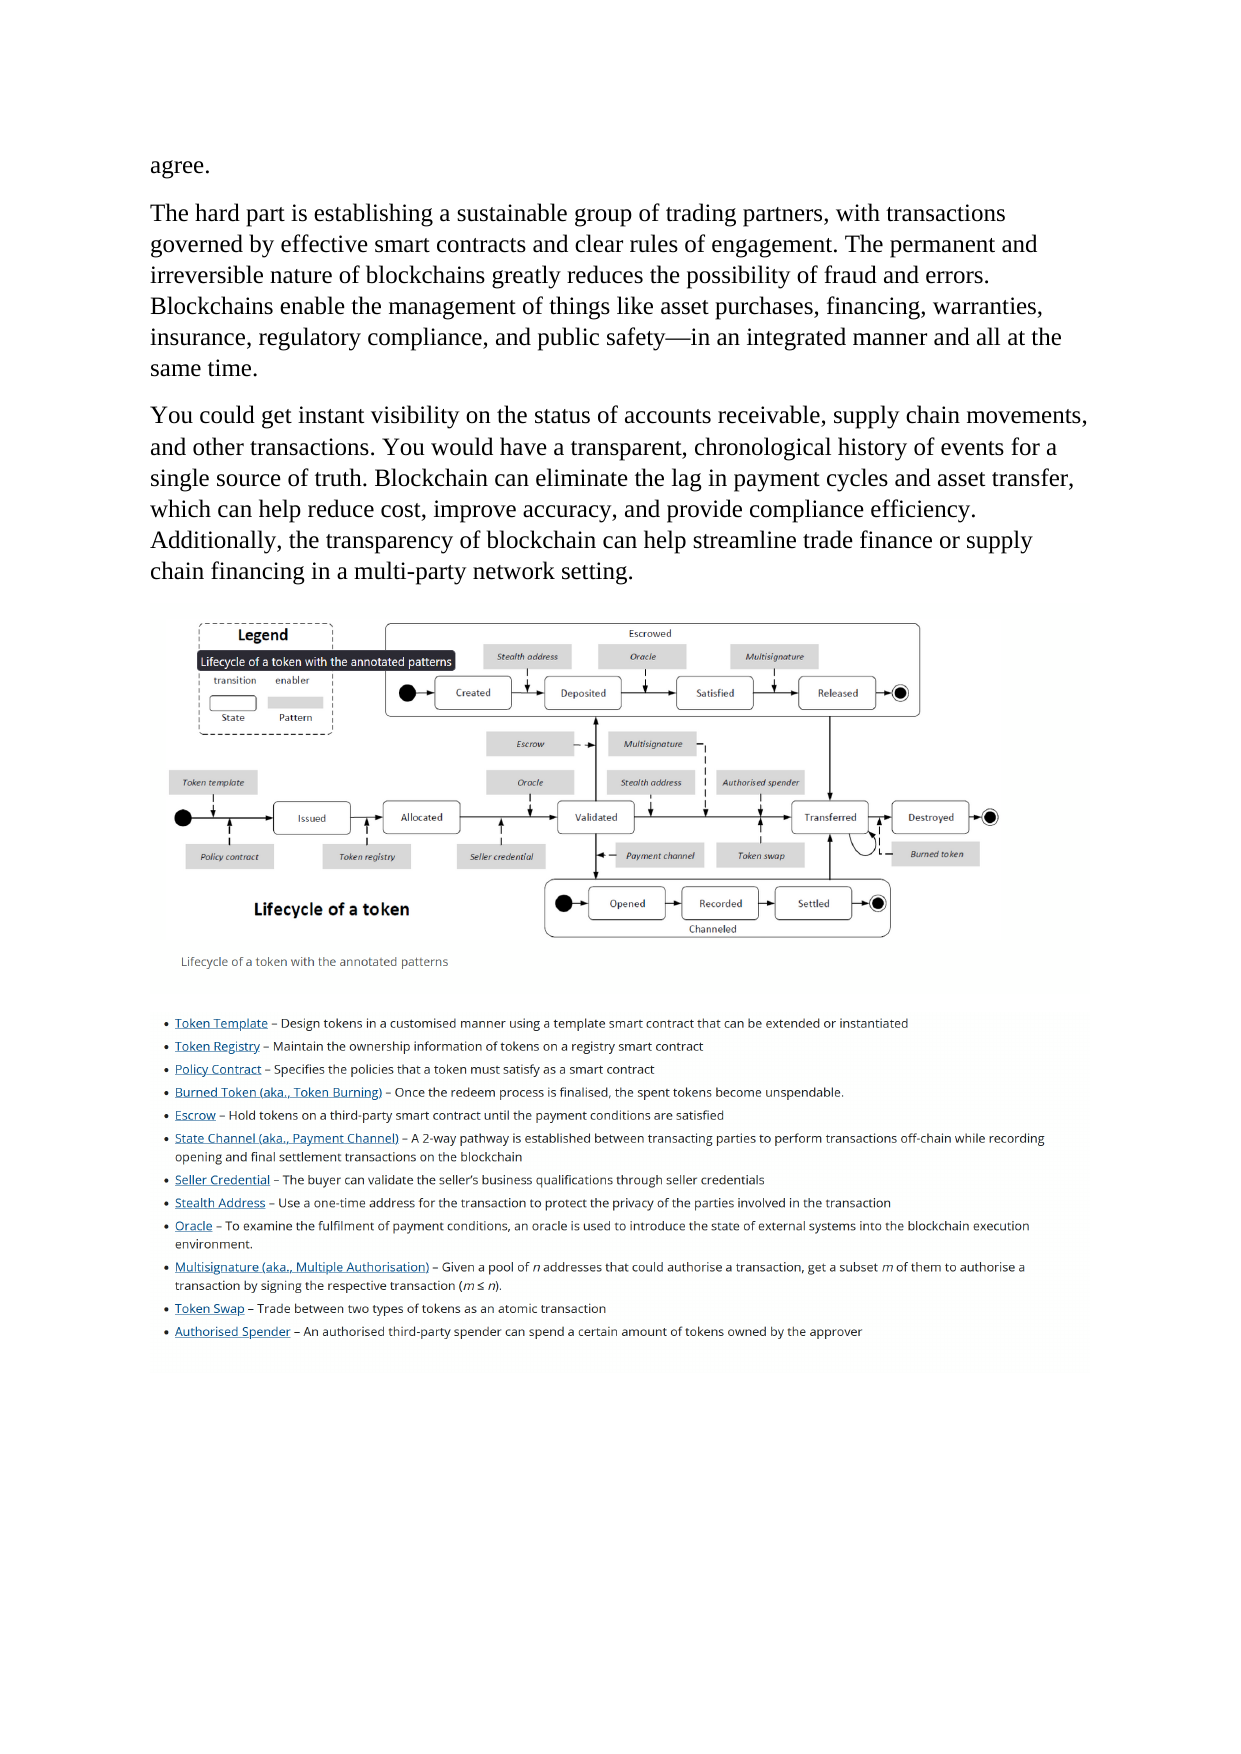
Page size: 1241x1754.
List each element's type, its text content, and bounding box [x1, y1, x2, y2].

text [150, 150, 1090, 179]
picture [150, 603, 1091, 994]
picture [150, 1012, 1091, 1373]
text You could get instant visibility on the status of accounts receivable, supply chain movements, and other transactions. You would have a transparent, chronological history of events for a single source of truth. Blockchain can eliminate the lag in payment cycles and asset transfer, which can help reduce cost, improve accuracy, and provide compliance efficiency. Additionally, the transparency of blockchain can help streamline trade finance or supply chain financing in a multi-party network setting. [150, 401, 1090, 584]
